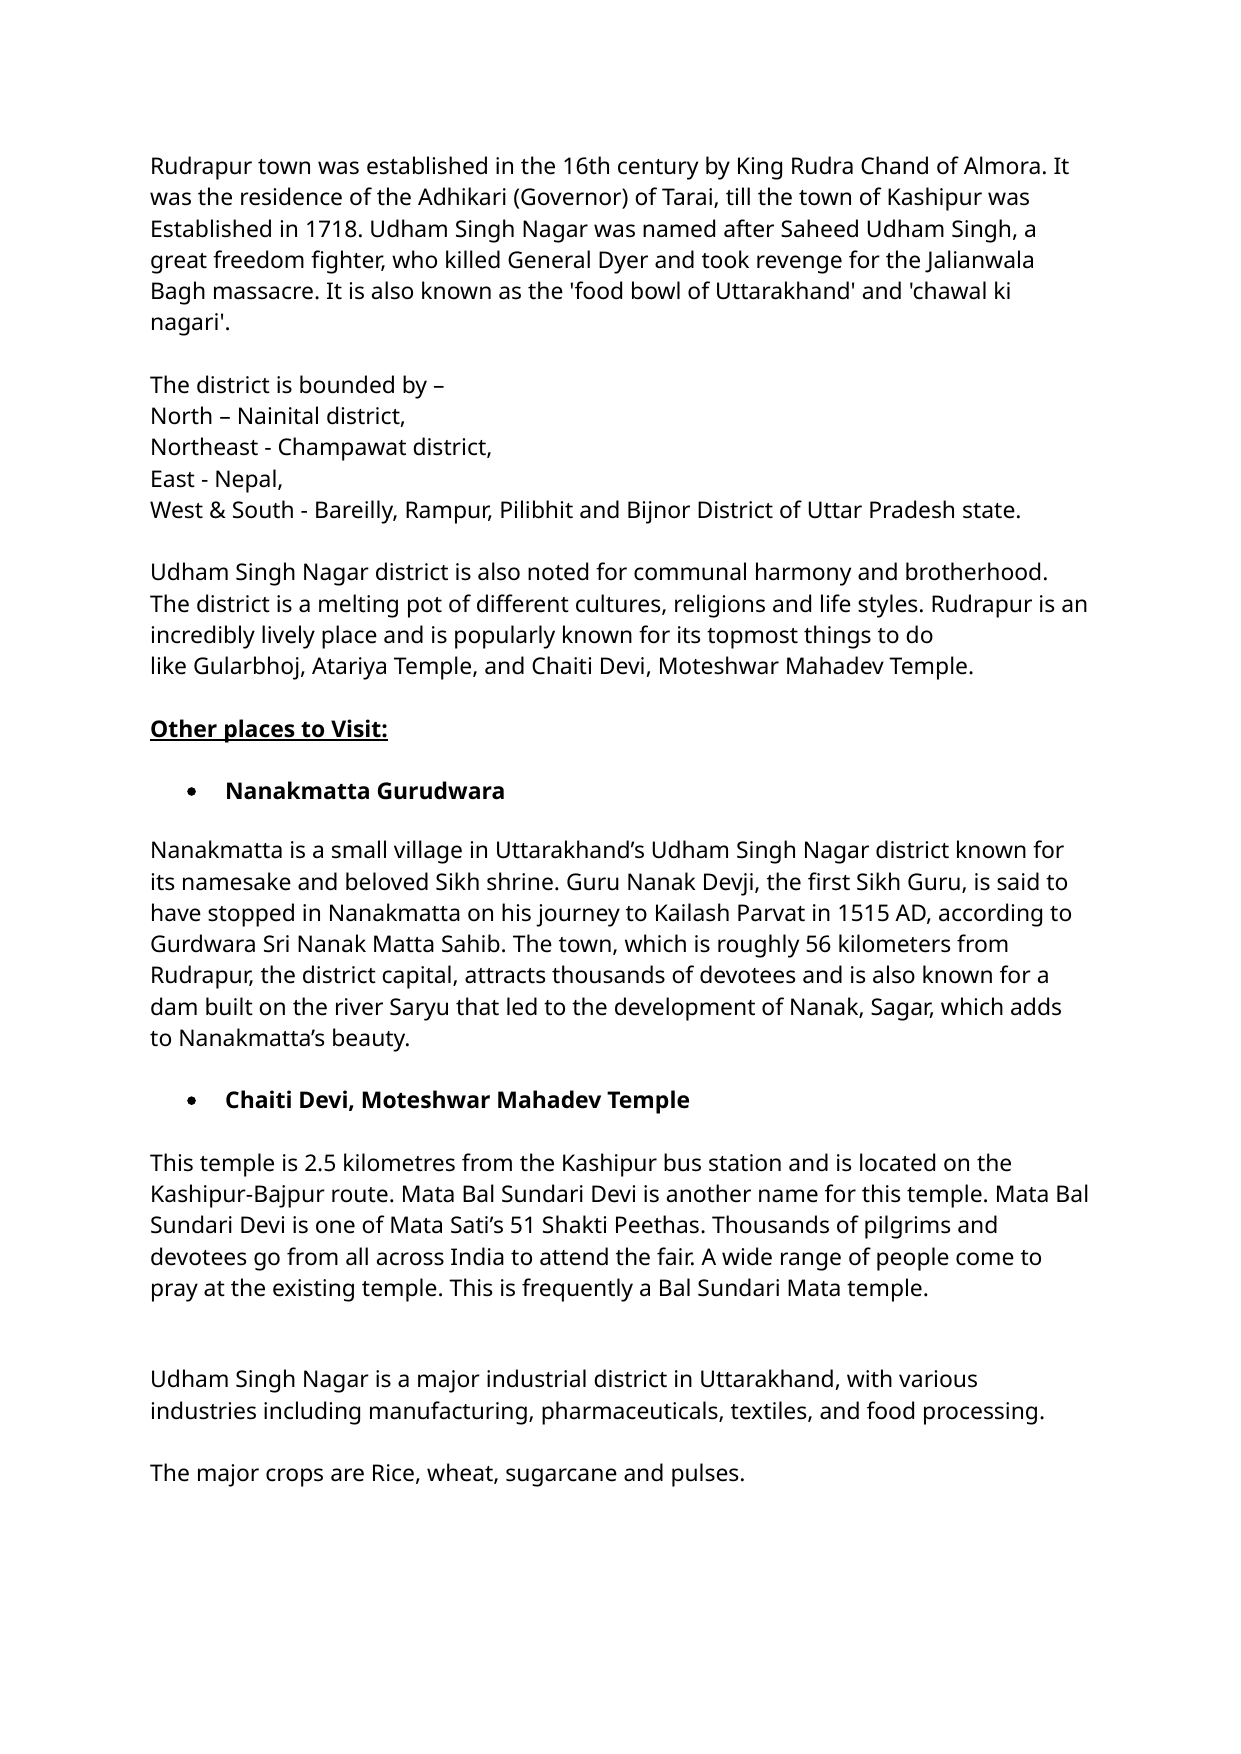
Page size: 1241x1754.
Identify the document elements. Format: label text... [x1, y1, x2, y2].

text Udham Singh Nagar is a major industrial district in Uttarakhand, with various industries including manufacturing, pharmaceuticals, textiles, and food processing. [150, 1363, 1090, 1426]
text Other places to Visit: [150, 712, 1090, 744]
text This temple is 2.5 kilometres from the Kashipur bus station and is located on the Kashipur-Bajpur route. Mata Bal Sundari Devi is another name for this temple. Mata Bal Sundari Devi is one of Mata Sati’s 51 Shakti Peethas. Thousands of pilgrims and devotees go from all across India to attend the fair. A wide range of people come to pray at the existing temple. This is frequently a Bal Sundari Mata temple. [150, 1147, 1090, 1303]
text North – Nainital district, [150, 400, 1090, 431]
text Northeast - Champawat district, [150, 431, 1090, 462]
text East - Nepal, [150, 462, 1090, 494]
text Udham Singh Nagar district is also noted for communal harmony and brotherhood. The district is a melting pot of different cultures, religions and life styles. Rudrapur is an incredibly lively place and is popularly known for its topmost things to do like Gularbhoj, Atariya Temple, and Chaiti Devi, Moteshwar Mahadev Temple. [150, 556, 1090, 681]
text Nanakmatta is a small village in Uttarakhand’s Udham Singh Nagar district known for its namesake and beloved Sikh shrine. Guru Nanak Devji, the first Sikh Guru, is said to have stopped in Nanakmatta on his journey to Kailash Parvat in 1515 AD, according to Gurdwara Sri Nanak Matta Sahib. The town, which is roughly 56 kilometers from Rudrapur, the district capital, attracts thousands of devotees and is also known for a dam built on the river Saryu that led to the development of Nanak, Sagar, which adds to Nanakmatta’s beauty. [150, 834, 1090, 1053]
subtitle Nanakmatta Gurudwara [187, 775, 1090, 806]
text The district is bounded by – [150, 369, 1090, 400]
subtitle Chaiti Devi, Moteshwar Mahadev Temple [187, 1084, 1090, 1116]
text Rudrapur town was established in the 16th century by King Rudra Chand of Almora. It was the residence of the Adhikari (Governor) of Tarai, till the town of Kashipur was Established in 1718. Udham Singh Nagar was named after Saheed Udham Singh, a great freedom fighter, who killed General Dyer and took revenge for the Jalianwala Bagh massacre. It is also known as the 'food bowl of Uttarakhand' and 'chawal ki nagari'. [150, 150, 1090, 337]
text West & South - Bareilly, Rampur, Pilibhit and Bijnor District of Uttar Pradesh state. [150, 494, 1090, 525]
text The major crops are Rice, wheat, sugarcane and pulses. [150, 1457, 1090, 1488]
